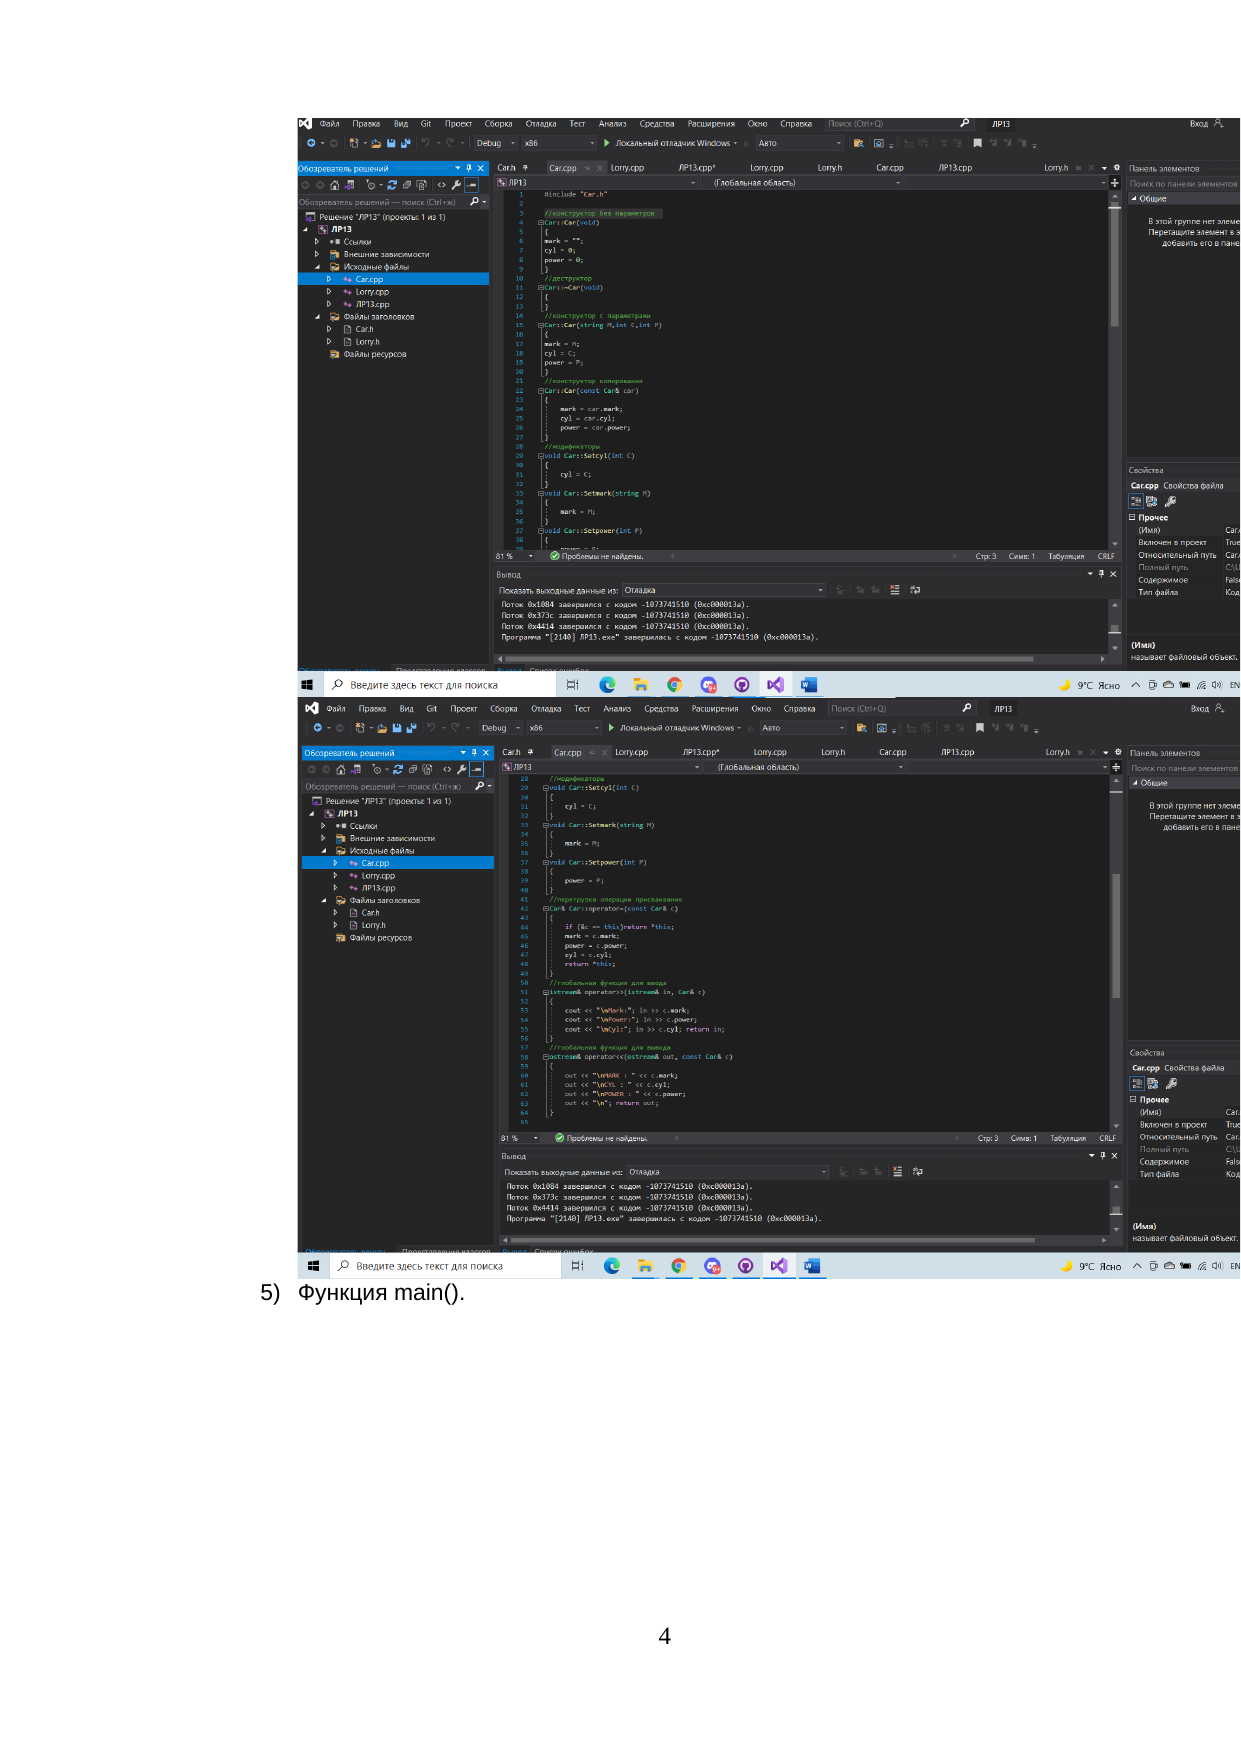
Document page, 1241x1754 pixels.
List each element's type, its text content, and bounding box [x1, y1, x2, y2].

picture [297, 118, 1241, 1279]
list Функция main(). [260, 1278, 1181, 1305]
